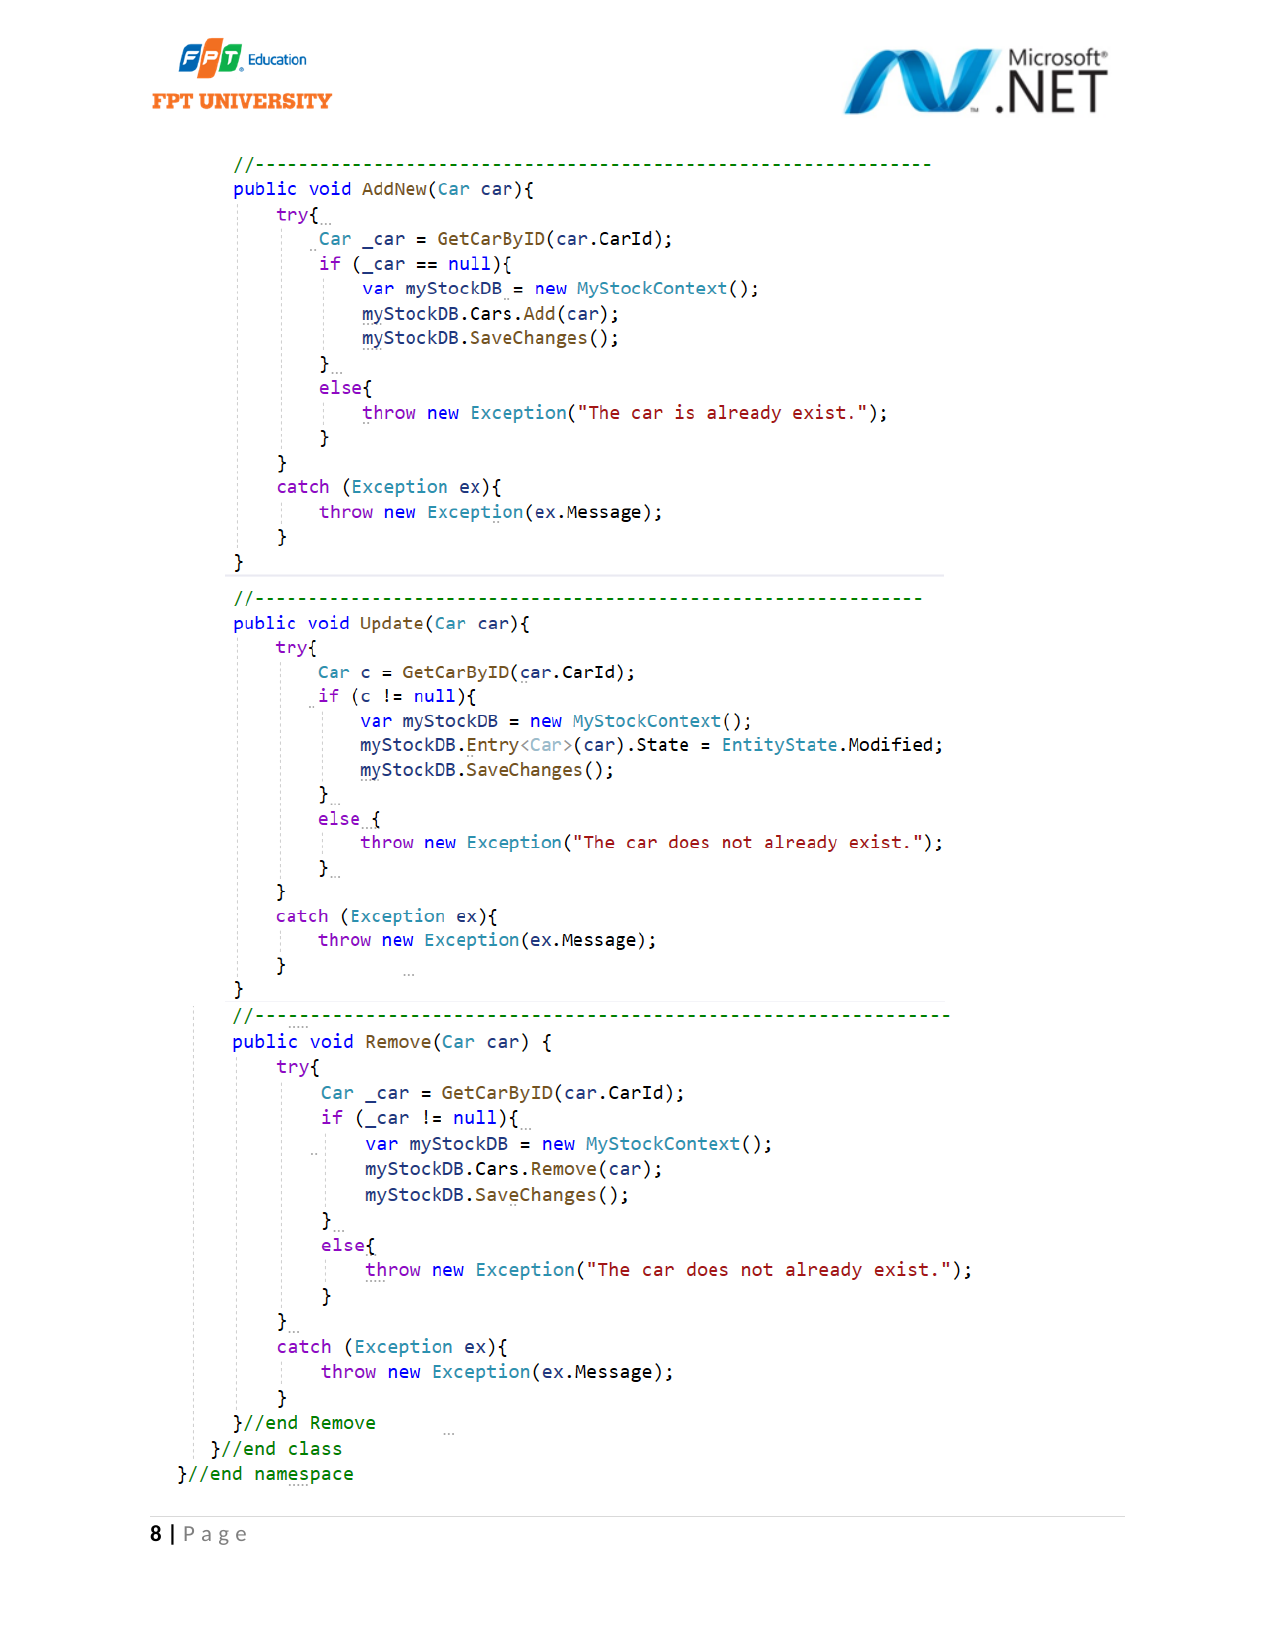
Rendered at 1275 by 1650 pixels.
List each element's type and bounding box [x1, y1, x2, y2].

picture [145, 23, 339, 119]
picture [840, 23, 1119, 126]
picture [168, 1006, 985, 1489]
picture [225, 150, 944, 580]
picture [225, 583, 945, 1002]
